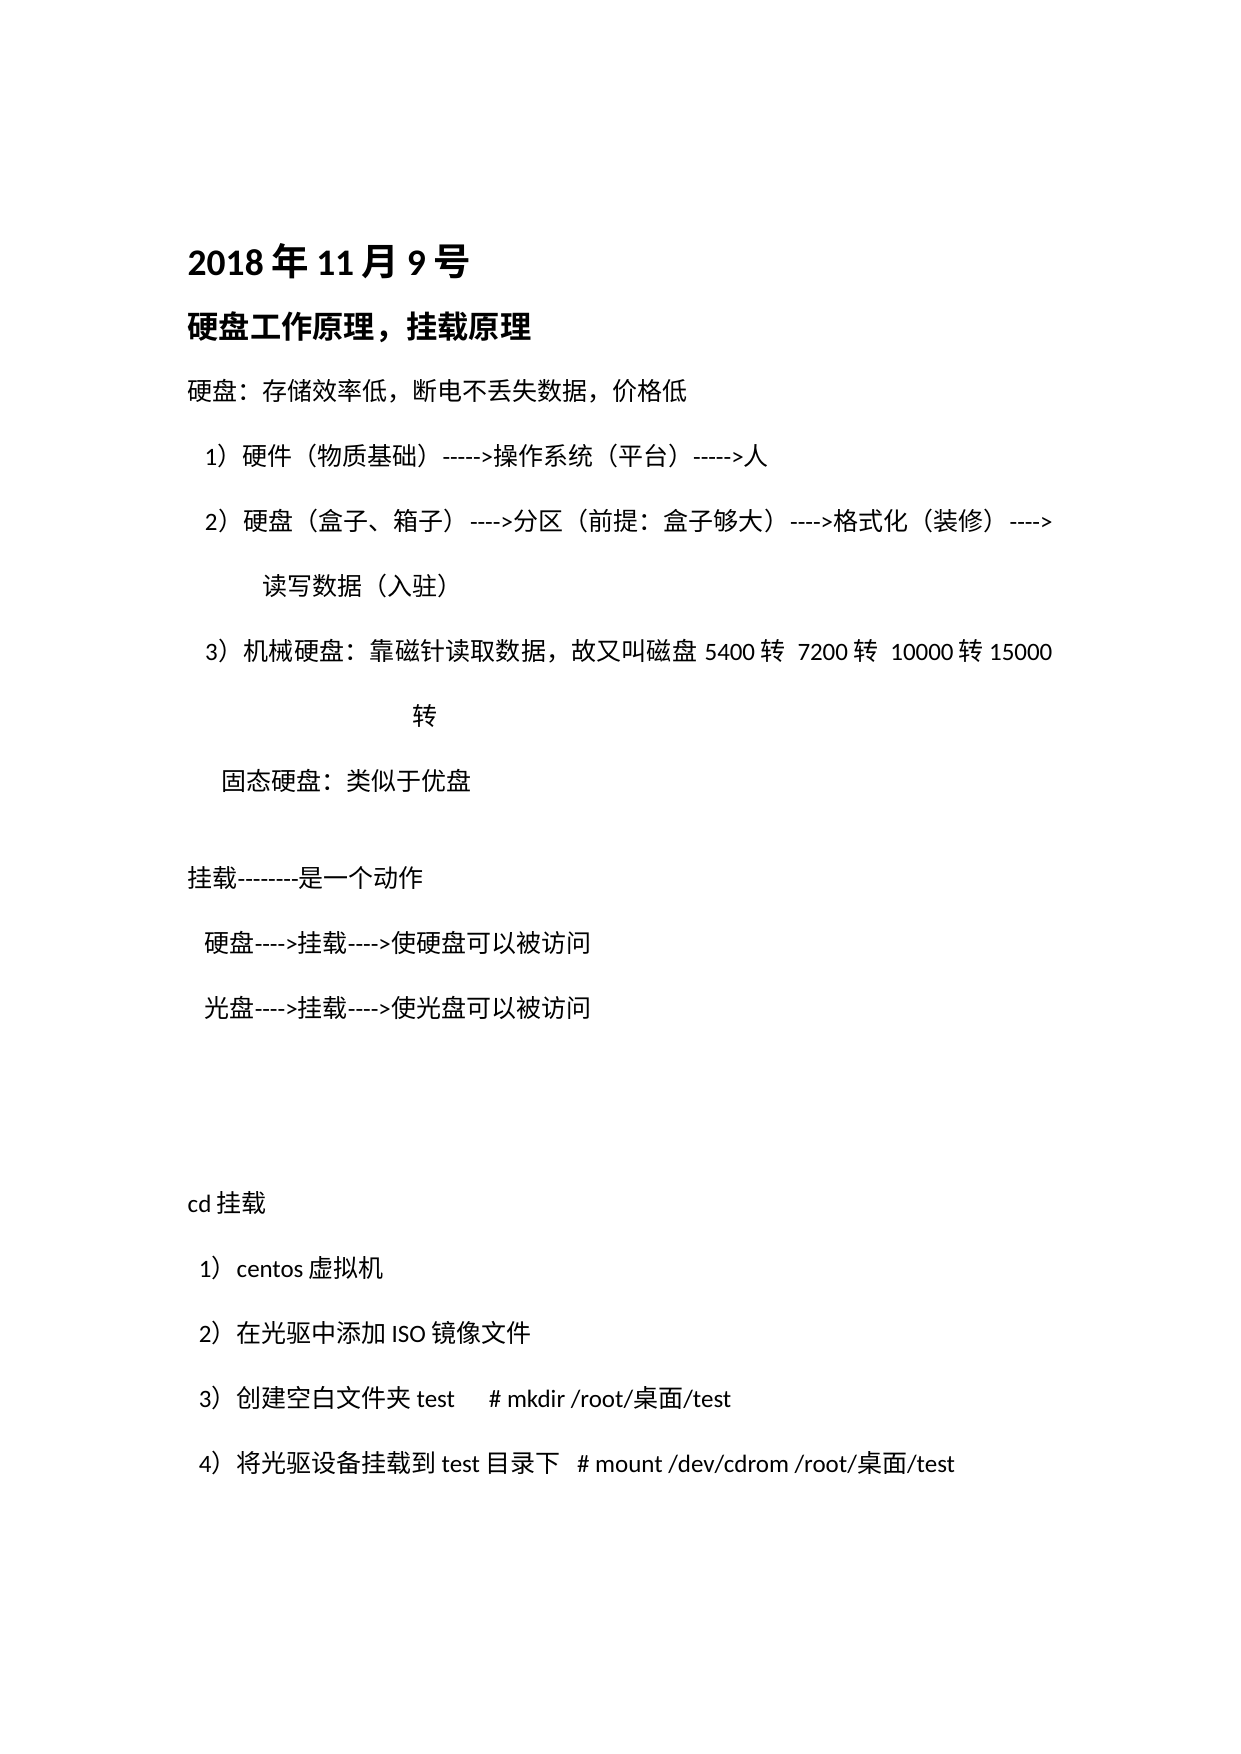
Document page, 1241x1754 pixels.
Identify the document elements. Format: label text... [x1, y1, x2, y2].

list 光盘---->挂载---->使光盘可以被访问 [187, 974, 1053, 1039]
list 固态硬盘：类似于优盘 [187, 747, 1053, 812]
list 1）centos虚拟机 [187, 1234, 1053, 1299]
list 挂载--------是一个动作 [187, 844, 1053, 909]
list 2）硬盘（盒子、箱子）---->分区（前提：盒子够大）---->格式化（装修）---->读写数据（入驻） [187, 487, 1053, 617]
list 4）将光驱设备挂载到test目录下 # mount /dev/cdrom /root/桌面/test [187, 1429, 1053, 1494]
list 硬盘---->挂载---->使硬盘可以被访问 [187, 909, 1053, 974]
list 硬盘工作原理，挂载原理 [187, 292, 1053, 357]
list 2018年11月9号 [187, 227, 1053, 292]
list 3）创建空白文件夹test # mkdir /root/桌面/test [187, 1364, 1053, 1429]
list 硬盘：存储效率低，断电不丢失数据，价格低 [187, 357, 1053, 422]
list 2）在光驱中添加ISO镜像文件 [187, 1299, 1053, 1364]
list 1）硬件（物质基础）----->操作系统（平台）----->人 [187, 422, 1053, 487]
list 3）机械硬盘：靠磁针读取数据，故又叫磁盘 5400转 7200转 10000转15000转 [187, 617, 1053, 747]
list cd挂载 [187, 1169, 1053, 1234]
